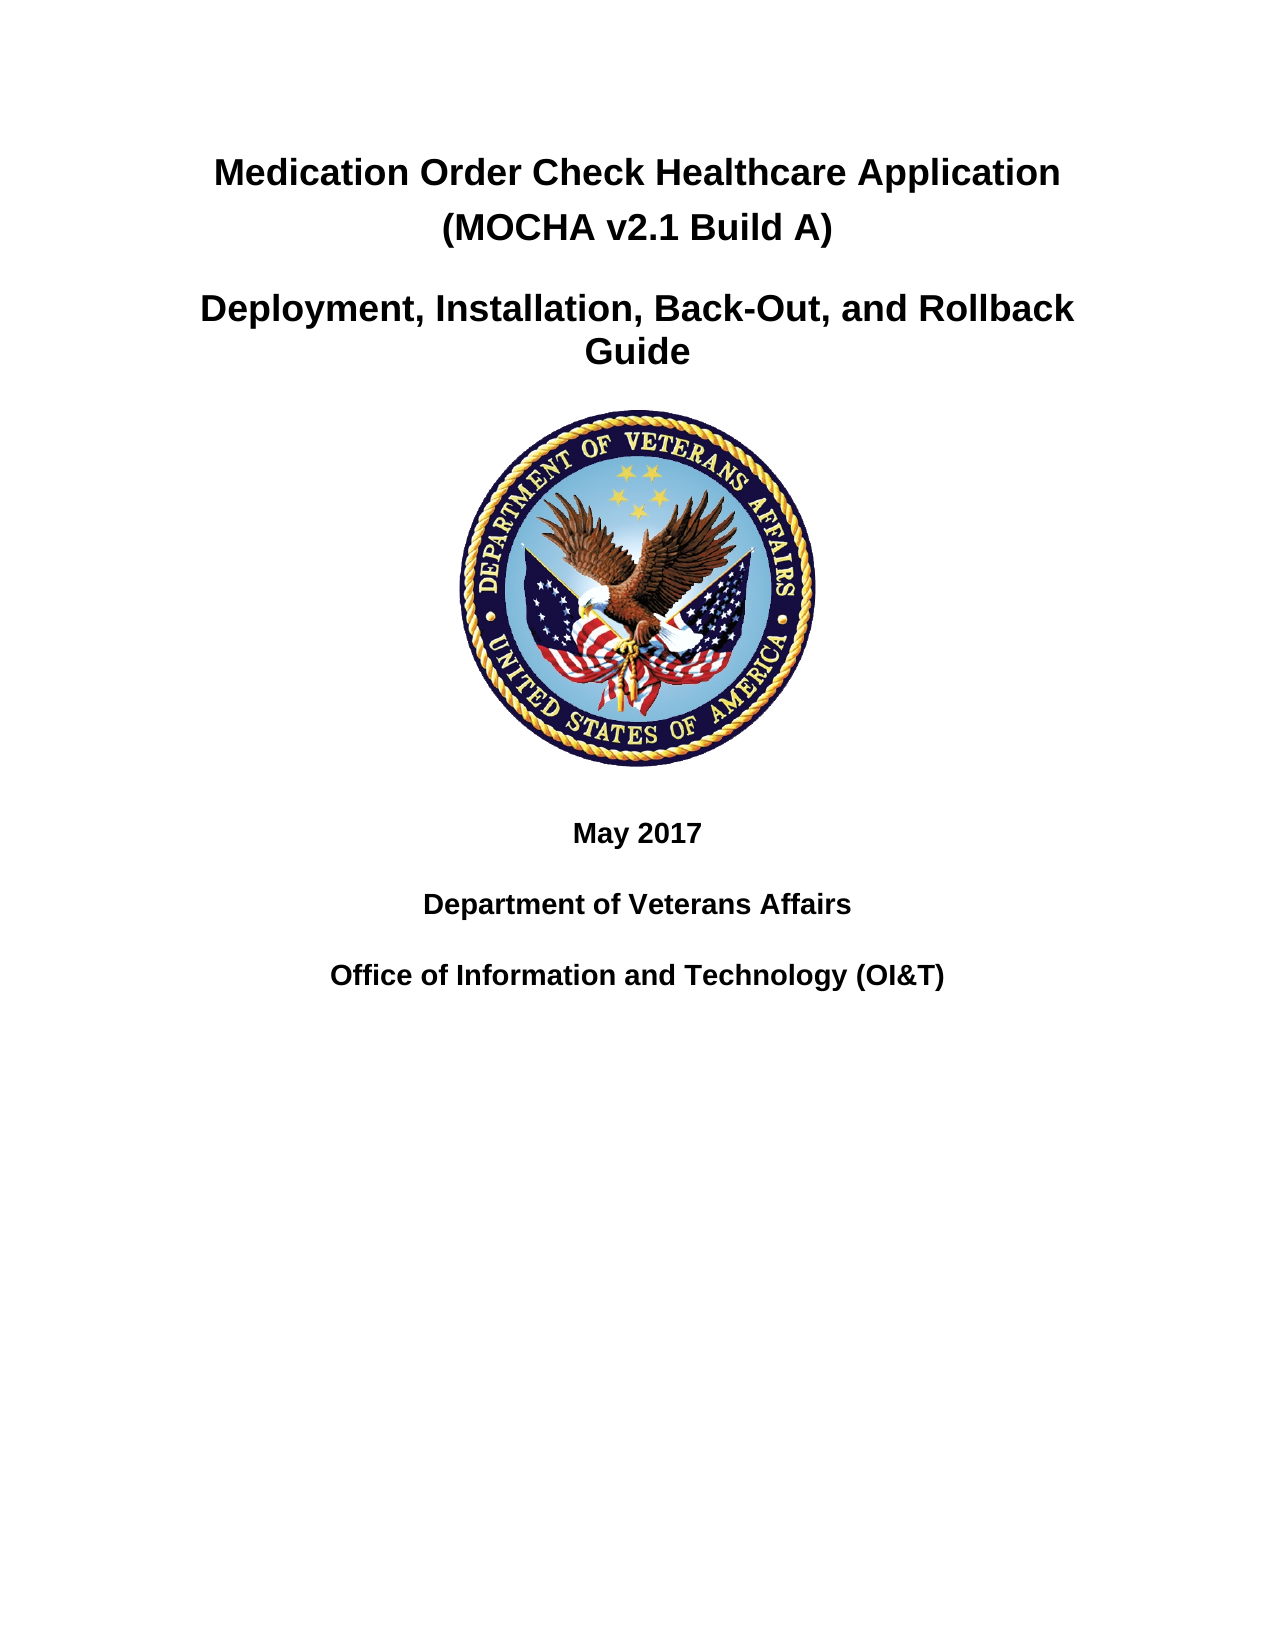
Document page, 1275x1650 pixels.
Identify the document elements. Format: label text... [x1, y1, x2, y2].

title (MOCHA v2.1 Build A) [150, 206, 1125, 249]
title Department of Veterans Affairs [150, 887, 1125, 921]
title Deployment, Installation, Back-Out, and Rollback Guide [150, 286, 1125, 372]
title Medication Order Check Healthcare Application [150, 150, 1125, 193]
picture [459, 410, 816, 767]
title Office of Information and Technology (OI&T) [150, 958, 1125, 992]
title May 2017 [150, 816, 1125, 850]
